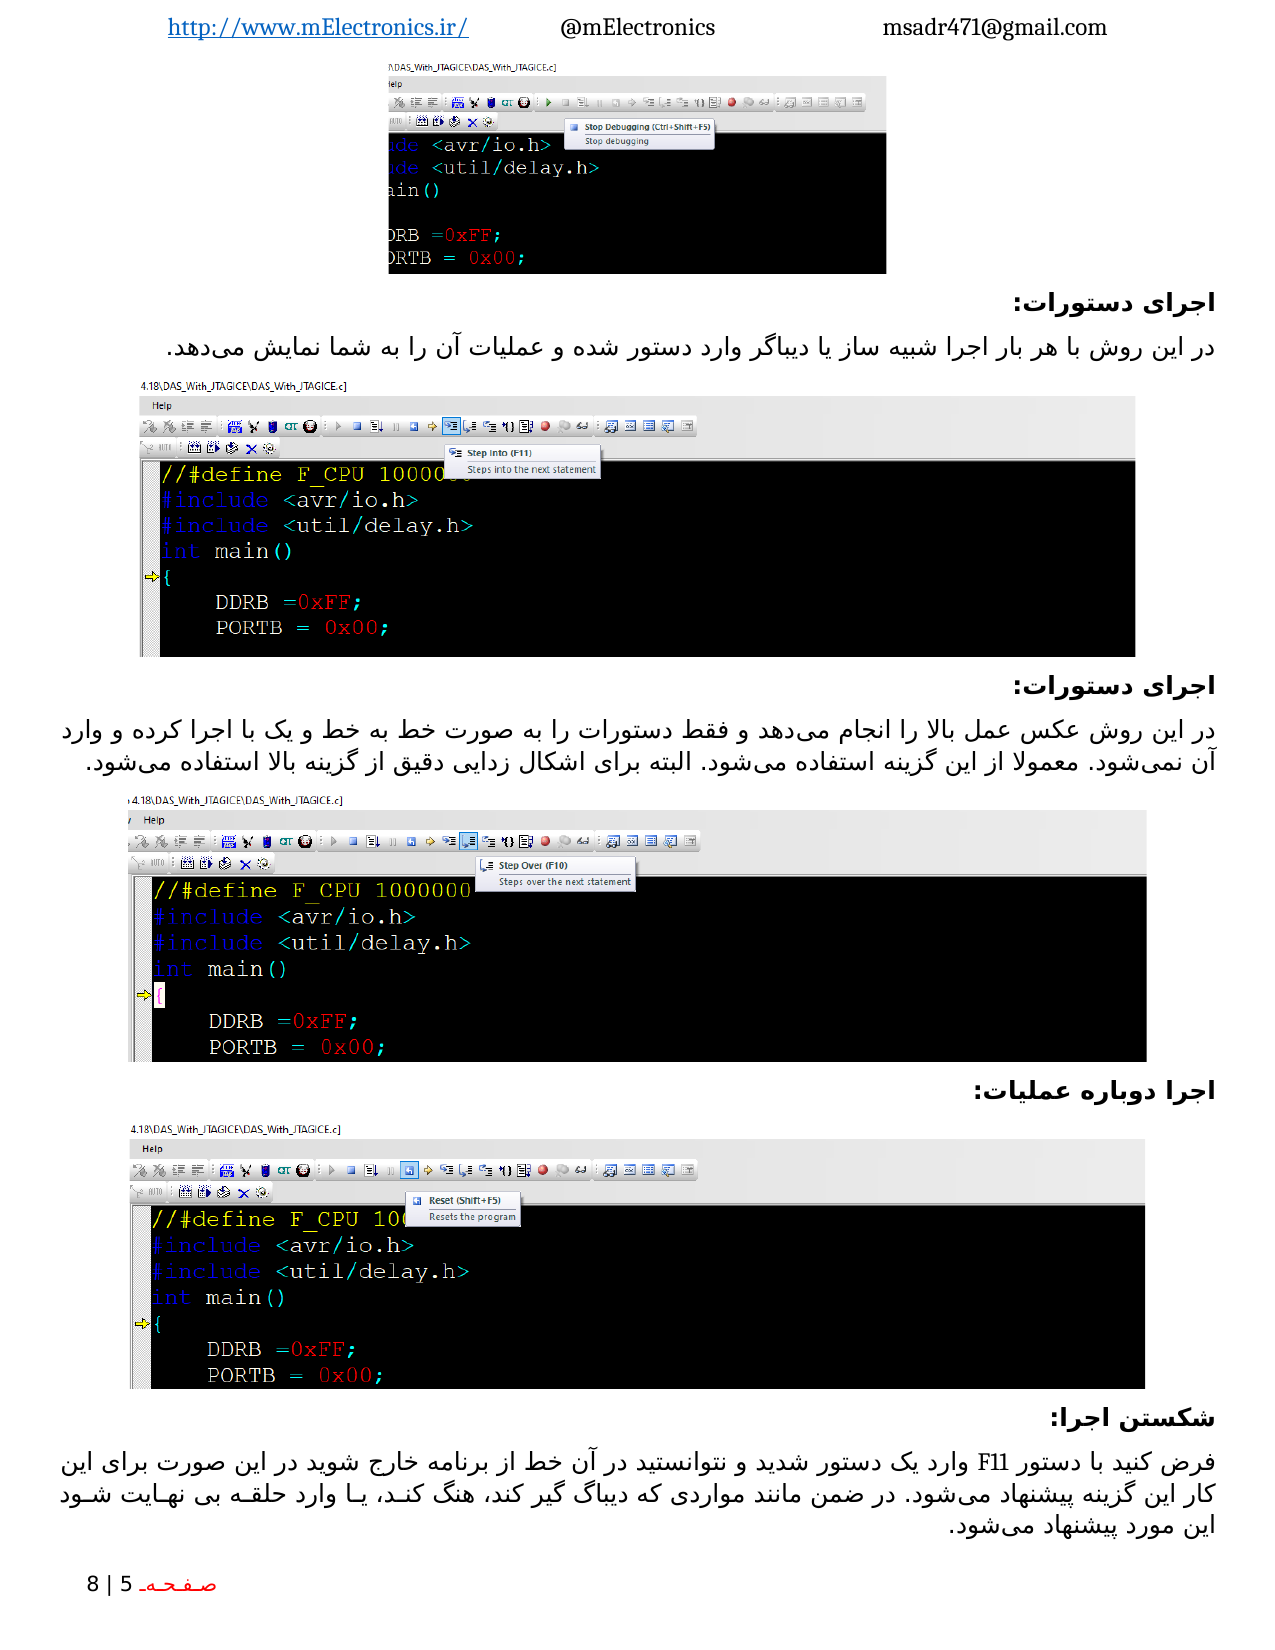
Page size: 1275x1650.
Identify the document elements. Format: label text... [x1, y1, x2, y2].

picture [128, 790, 1147, 1062]
text در این روش عکس عمل بالا را انجام می‌دهد و فقط دستورات را به صورت خط به خط و یک با اجرا کرده و وارد آن نمی‌شود. معمولا از این گزینه استفاده می‌شود. البته برای اشکال زدایی دقیق از گزینه بالا استفاده می‌شود. [59, 715, 1216, 776]
picture [129, 1120, 1146, 1389]
text فرض کنید با دستور F11 وارد یک دستور شدید و نتوانستید در آن خط از برنامه خارج شوید در این صورت برای این کار این گزینه پیشنهاد می‌شود. در ضمن مانند مواردی که دیباگ گیر کند، هنگ کند، یا وارد حلقه بی نهایت شود این مورد پیشنهاد می‌شود. [59, 1447, 1216, 1540]
text شکستن اجرا: [59, 1403, 1216, 1432]
text در این روش با هر بار اجرا شبیه ساز یا دیباگر وارد دستور شده و عملیات آن را به شما نمایش می‌دهد. [59, 332, 1216, 361]
text اجرای دستورات: [59, 288, 1216, 317]
text اجرای دستورات: [59, 671, 1216, 701]
picture [139, 376, 1136, 657]
text اجرا دوباره عملیات: [59, 1076, 1216, 1105]
picture [388, 59, 887, 274]
